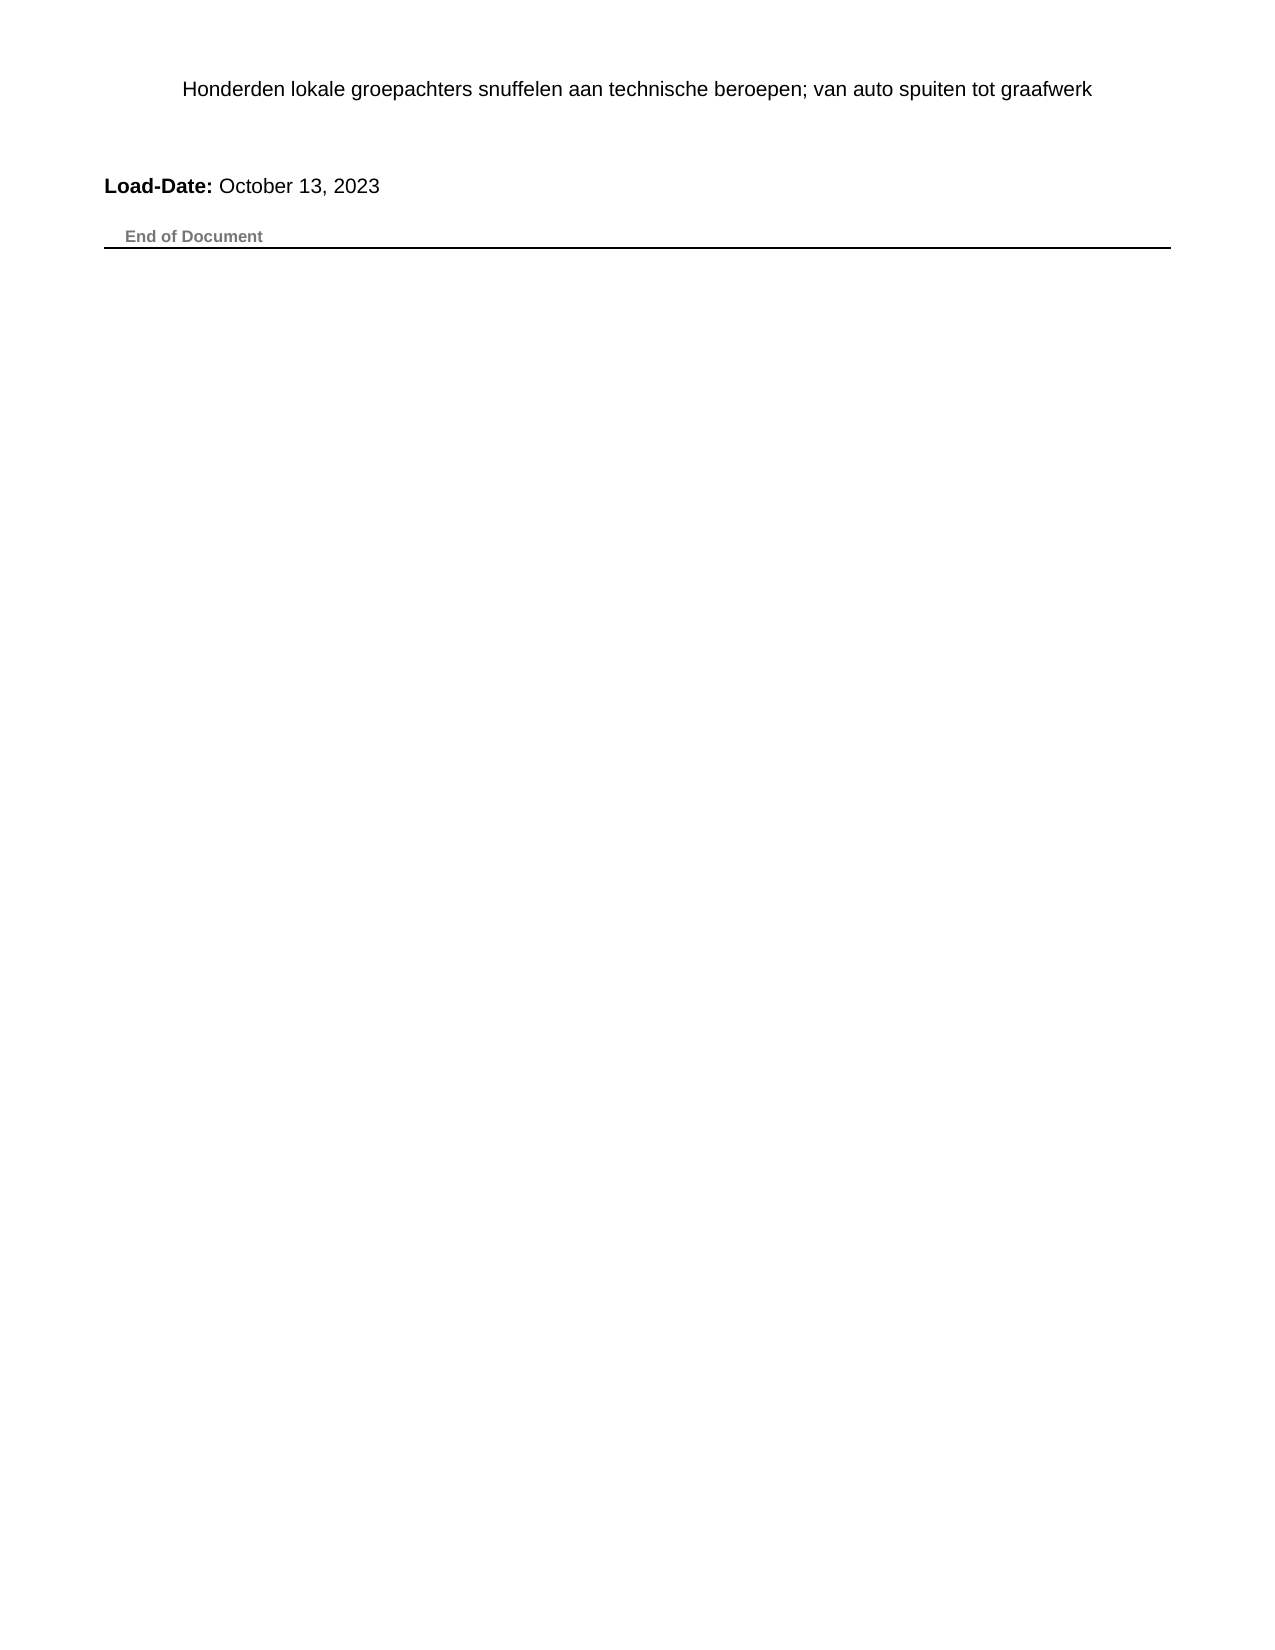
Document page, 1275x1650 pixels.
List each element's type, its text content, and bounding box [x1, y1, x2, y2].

text End of Document [125, 227, 1171, 246]
text Load-Date: October 13, 2023 [104, 142, 1171, 198]
